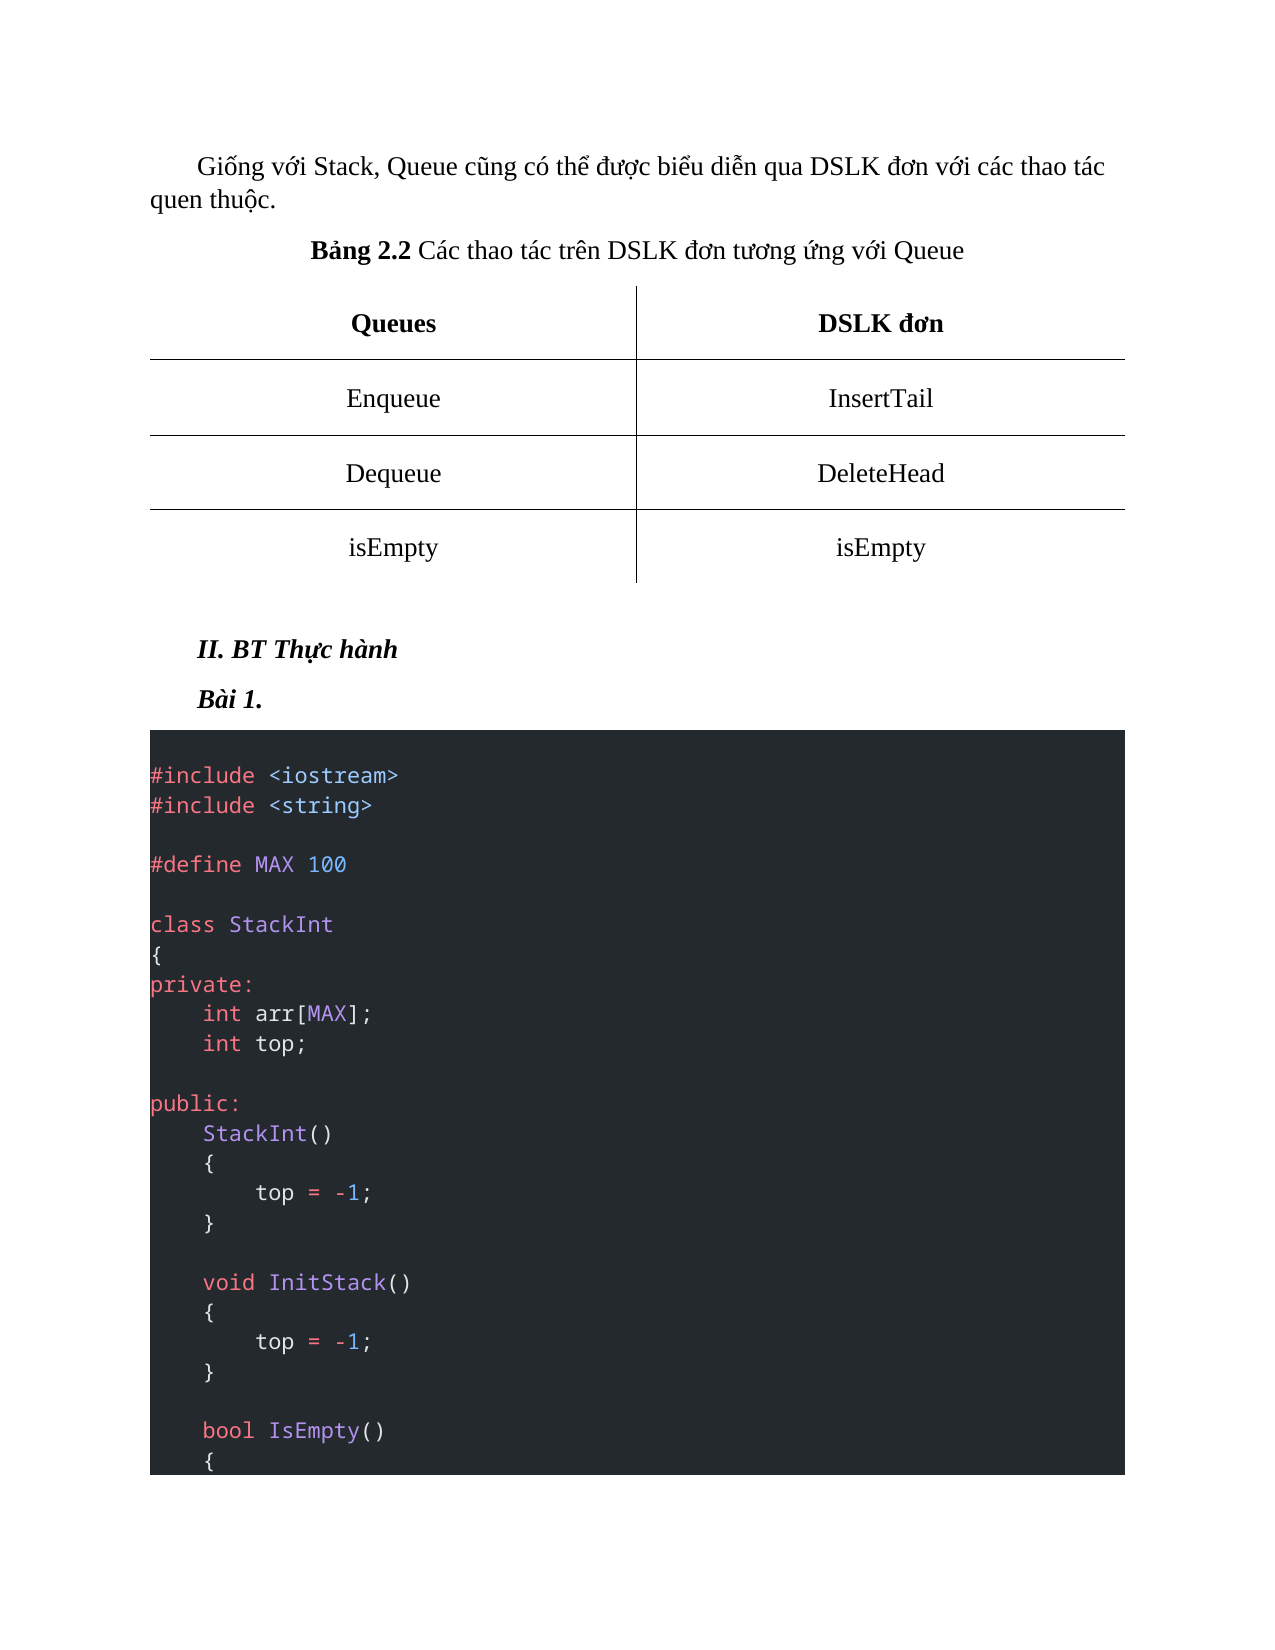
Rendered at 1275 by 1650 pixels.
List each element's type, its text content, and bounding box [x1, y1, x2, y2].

text } [150, 1356, 1125, 1386]
text Bảng 2.2 Các thao tác trên DSLK đơn tương ứng với Queue [150, 234, 1125, 265]
text } [150, 1207, 1125, 1237]
text void InitStack() [150, 1266, 1125, 1296]
text { [150, 939, 1125, 968]
table_cell InsertTail [637, 360, 1125, 435]
text bool IsEmpty() [150, 1415, 1125, 1445]
table_header DSLK đơn [637, 286, 1125, 359]
table_cell isEmpty [150, 510, 636, 582]
text #include <string> [150, 790, 1125, 819]
table_cell isEmpty [637, 510, 1125, 582]
text { [150, 1147, 1125, 1177]
table_cell Dequeue [150, 436, 636, 509]
text top = -1; [150, 1326, 1125, 1356]
text private: [150, 968, 1125, 998]
text public: [150, 1088, 1125, 1117]
text #include <iostream> [150, 760, 1125, 790]
subtitle Bài 1. [197, 683, 1125, 715]
table_cell Enqueue [150, 360, 636, 435]
text { [150, 1296, 1125, 1326]
subtitle II. BT Thực hành [197, 633, 1125, 664]
table_cell DeleteHead [637, 436, 1125, 509]
text class StackInt [150, 909, 1125, 939]
text top = -1; [150, 1177, 1125, 1207]
text int arr[MAX]; [150, 998, 1125, 1028]
text int top; [150, 1028, 1125, 1058]
text { [150, 1445, 1125, 1475]
text StackInt() [150, 1117, 1125, 1147]
text Giống với Stack, Queue cũng có thể được biểu diễn qua DSLK đơn với các thao tác quen thuộc. [150, 150, 1125, 215]
text #define MAX 100 [150, 849, 1125, 879]
table_header Queues [150, 286, 636, 359]
